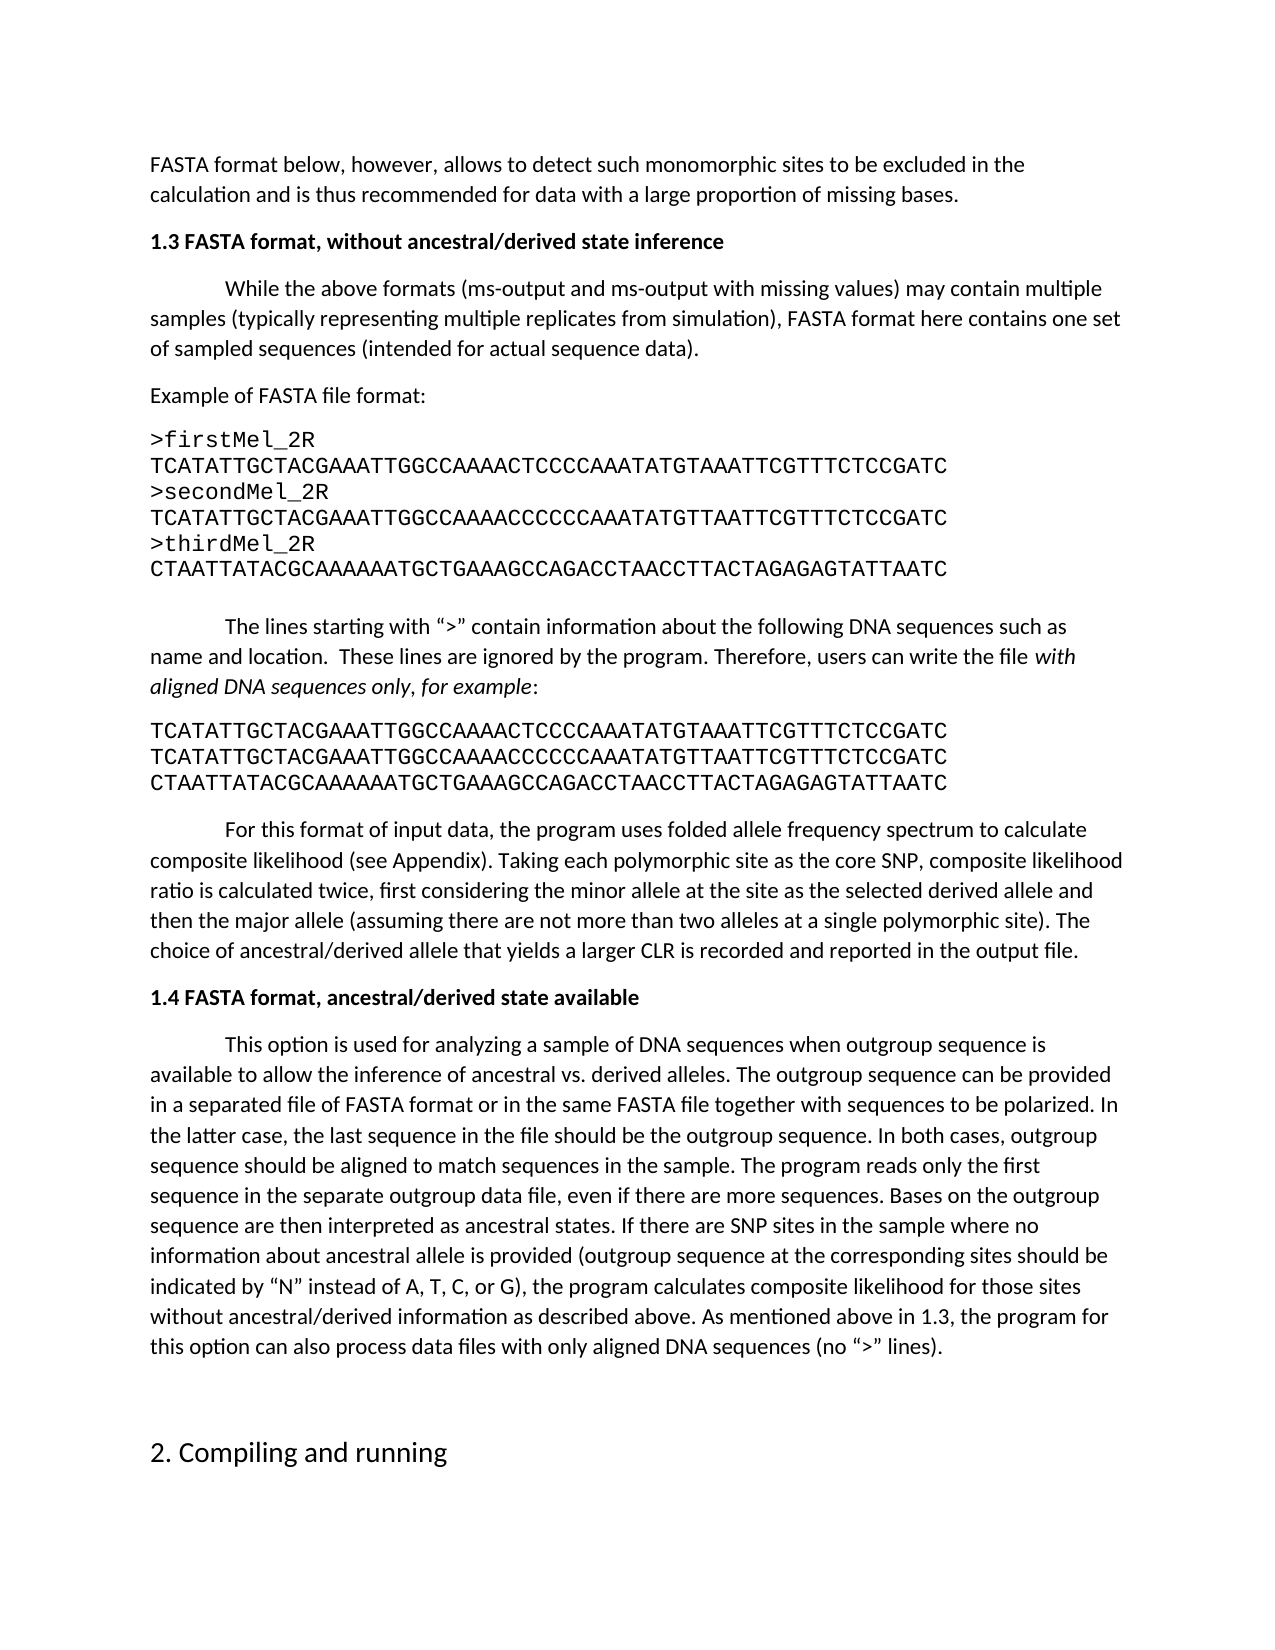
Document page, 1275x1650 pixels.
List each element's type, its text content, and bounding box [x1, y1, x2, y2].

text 2. Compiling and running [150, 1434, 1125, 1470]
text The lines starting with “>” contain information about the following DNA sequences such as name and location. These lines are ignored by the program. Therefore, users can write the file with aligned DNA sequences only, for example: [150, 612, 1125, 700]
text While the above formats (ms-output and ms-output with missing values) may contain multiple samples (typically representing multiple replicates from simulation), FASTA format here contains one set of sampled sequences (intended for actual sequence data). [150, 274, 1125, 362]
text For this format of input data, the program uses folded allele frequency spectrum to calculate composite likelihood (see Appendix). Taking each polymorphic site as the core SNP, composite likelihood ratio is calculated twice, first considering the minor allele at the site as the selected derived allele and then the major allele (assuming there are not more than two alleles at a single polymorphic site). The choice of ancestral/derived allele that yields a larger CLR is recorded and reported in the output file. [150, 816, 1125, 964]
text >thirdMel_2R [150, 532, 1125, 558]
text This option is used for analyzing a sample of DNA sequences when outgroup sequence is available to allow the inference of ancestral vs. derived alleles. The outgroup sequence can be provided in a separated file of FASTA format or in the same FASTA file together with sequences to be polarized. In the latter case, the last sequence in the file should be the outgroup sequence. In both cases, outgroup sequence should be aligned to match sequences in the sample. The program reads only the first sequence in the separate outgroup data file, even if there are more sequences. Bases on the outgroup sequence are then interpreted as ancestral states. If there are SNP sites in the sample where no information about ancestral allele is provided (outgroup sequence at the corresponding sites should be indicated by “N” instead of A, T, C, or G), the program calculates composite likelihood for those sites without ancestral/derived information as described above. As mentioned above in 1.3, the program for this option can also process data files with only aligned DNA sequences (no “>” lines). [150, 1030, 1125, 1360]
text CTAATTATACGCAAAAAATGCTGAAAGCCAGACCTAACCTTACTAGAGAGTATTAATC [150, 771, 1125, 797]
text TCATATTGCTACGAAATTGGCCAAAACTCCCCAAATATGTAAATTCGTTTCTCCGATC [150, 454, 1125, 480]
text >firstMel_2R [150, 428, 1125, 454]
text Example of FASTA file format: [150, 381, 1125, 409]
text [150, 150, 1125, 208]
text TCATATTGCTACGAAATTGGCCAAAACCCCCCAAATATGTTAATTCGTTTCTCCGATC [150, 506, 1125, 532]
text 1.3 FASTA format, without ancestral/derived state inference [150, 227, 1125, 255]
text >secondMel_2R [150, 480, 1125, 506]
text TCATATTGCTACGAAATTGGCCAAAACTCCCCAAATATGTAAATTCGTTTCTCCGATC [150, 719, 1125, 745]
text TCATATTGCTACGAAATTGGCCAAAACCCCCCAAATATGTTAATTCGTTTCTCCGATC [150, 745, 1125, 771]
text CTAATTATACGCAAAAAATGCTGAAAGCCAGACCTAACCTTACTAGAGAGTATTAATC [150, 558, 1125, 584]
text 1.4 FASTA format, ancestral/derived state available [150, 983, 1125, 1011]
